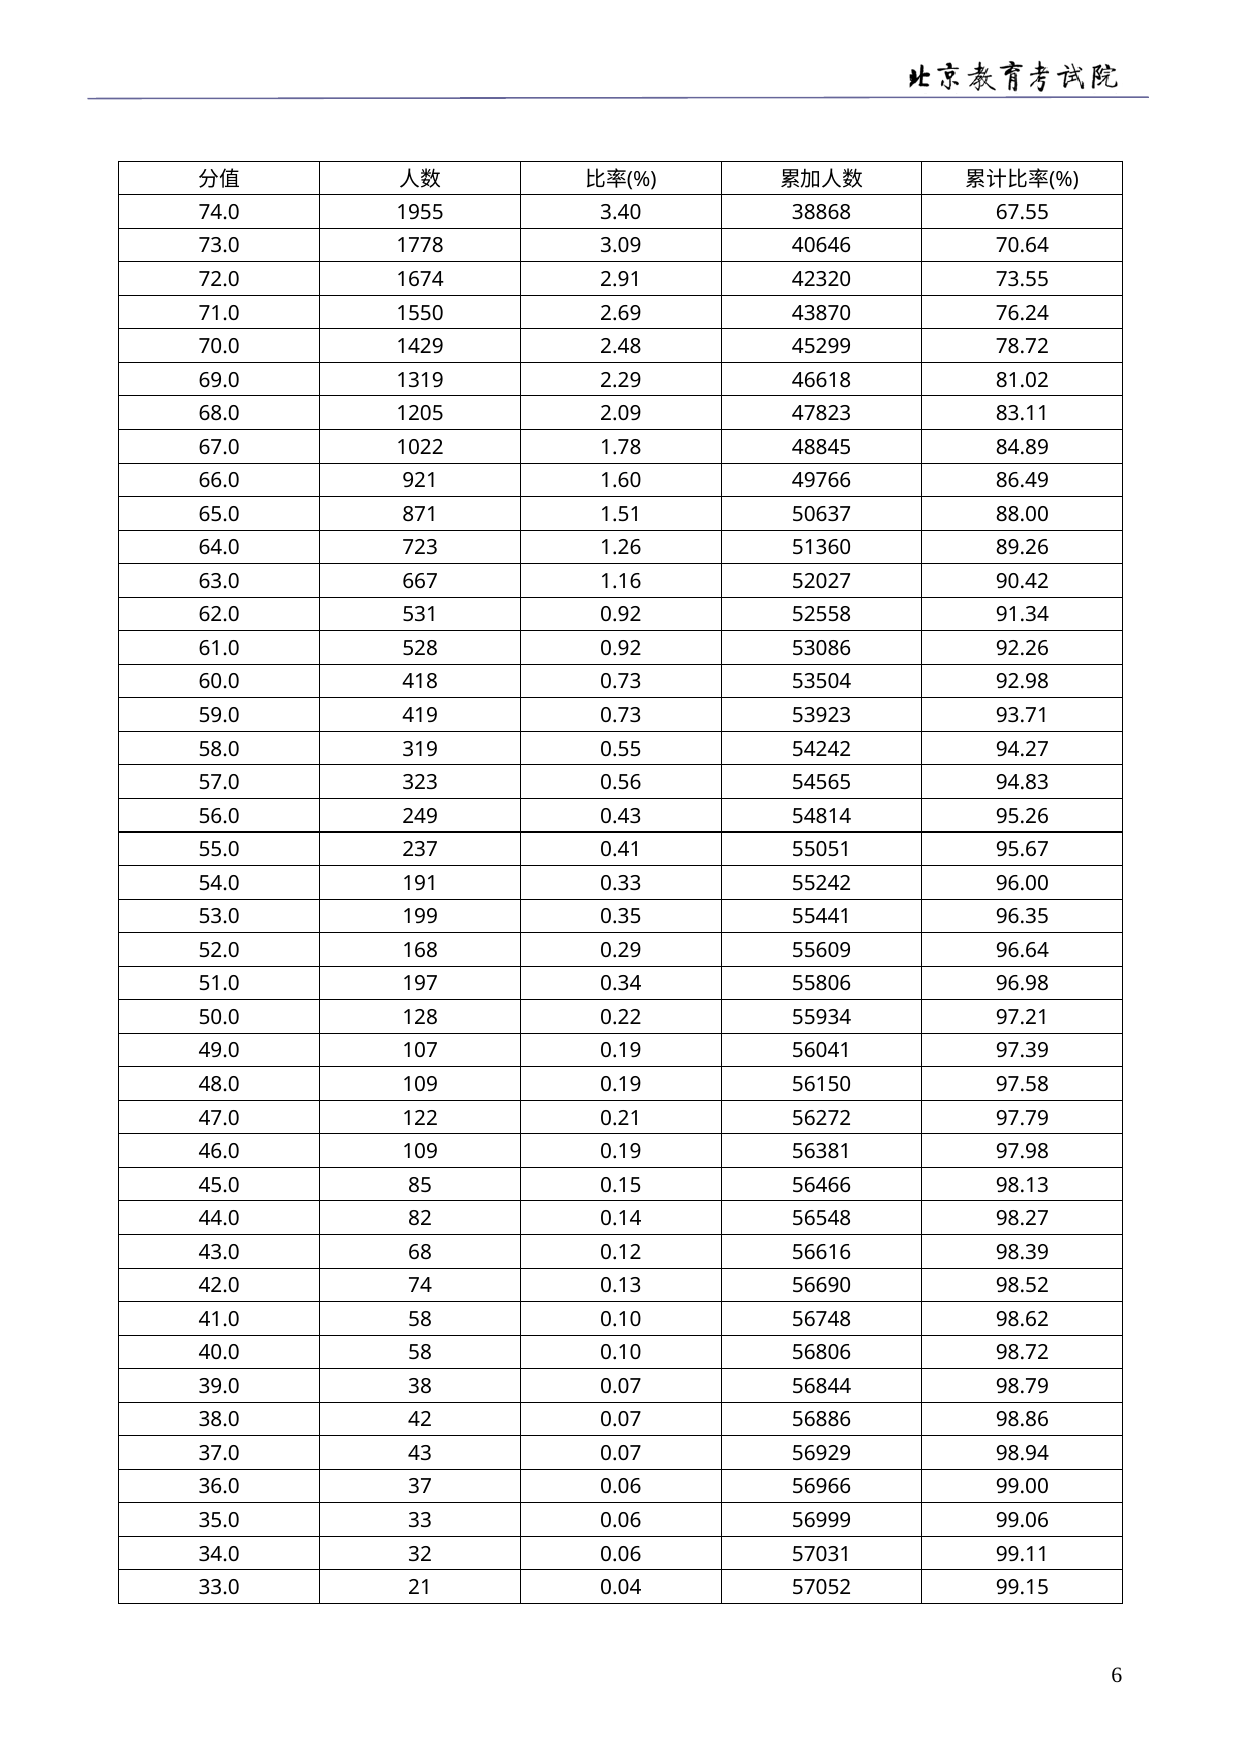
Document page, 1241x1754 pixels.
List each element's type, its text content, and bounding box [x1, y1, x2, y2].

table_cell 0.14 [521, 1201, 721, 1234]
table_cell 49766 [722, 464, 921, 496]
table_cell 68.0 [119, 396, 319, 429]
table_header 比率(%) [521, 162, 721, 194]
table_cell 0.06 [521, 1470, 721, 1502]
table_cell 1022 [320, 430, 520, 462]
table_cell 98.52 [922, 1269, 1122, 1301]
table_cell 52.0 [119, 933, 319, 966]
table_cell 99.15 [922, 1570, 1122, 1603]
table_header 累计比率(%) [922, 162, 1122, 194]
table_cell 92.26 [922, 631, 1122, 664]
table_cell 55242 [722, 866, 921, 898]
table_cell 96.64 [922, 933, 1122, 966]
table_cell 89.26 [922, 531, 1122, 563]
table_header 人数 [320, 162, 520, 194]
table_cell 97.58 [922, 1067, 1122, 1100]
table_cell 56844 [722, 1369, 921, 1402]
table_cell 56748 [722, 1302, 921, 1334]
table_cell 71.0 [119, 296, 319, 328]
table_cell 56690 [722, 1269, 921, 1301]
table_cell 54242 [722, 732, 921, 764]
table_cell 109 [320, 1067, 520, 1100]
table_cell 94.27 [922, 732, 1122, 764]
table_cell 78.72 [922, 329, 1122, 362]
table_cell 528 [320, 631, 520, 664]
table_cell 34.0 [119, 1537, 319, 1569]
table_cell 99.00 [922, 1470, 1122, 1502]
table_cell 60.0 [119, 665, 319, 697]
table_cell 56966 [722, 1470, 921, 1502]
table_cell 1.16 [521, 564, 721, 597]
table_cell 54.0 [119, 866, 319, 898]
table_cell 98.79 [922, 1369, 1122, 1402]
table_cell 55609 [722, 933, 921, 966]
table_cell 57052 [722, 1570, 921, 1603]
table_cell 0.19 [521, 1034, 721, 1066]
table_cell 56466 [722, 1168, 921, 1200]
table_cell 107 [320, 1034, 520, 1066]
table_cell 33 [320, 1503, 520, 1536]
table_cell 42 [320, 1403, 520, 1435]
table_cell 47.0 [119, 1101, 319, 1133]
table_cell 70.0 [119, 329, 319, 362]
table_cell 48845 [722, 430, 921, 462]
table_cell 53.0 [119, 900, 319, 932]
table_cell 96.98 [922, 967, 1122, 999]
table_cell 45.0 [119, 1168, 319, 1200]
table_cell 83.11 [922, 396, 1122, 429]
table_cell 53923 [722, 698, 921, 731]
table_cell 38 [320, 1369, 520, 1402]
table_cell 94.83 [922, 765, 1122, 798]
table_cell 0.33 [521, 866, 721, 898]
table_cell 3.09 [521, 229, 721, 261]
table_header 累加人数 [722, 162, 921, 194]
table_cell 55441 [722, 900, 921, 932]
table_cell 43 [320, 1436, 520, 1469]
table_cell 0.06 [521, 1503, 721, 1536]
table_cell 58 [320, 1302, 520, 1334]
table_cell 1.78 [521, 430, 721, 462]
table_cell 56548 [722, 1201, 921, 1234]
table_cell 1.60 [521, 464, 721, 496]
table_cell 0.07 [521, 1403, 721, 1435]
table_cell 667 [320, 564, 520, 597]
table_cell 41.0 [119, 1302, 319, 1334]
table_cell 0.15 [521, 1168, 721, 1200]
table_cell 98.13 [922, 1168, 1122, 1200]
table_cell 531 [320, 598, 520, 630]
table_cell 82 [320, 1201, 520, 1234]
table_cell 52027 [722, 564, 921, 597]
table_cell 88.00 [922, 497, 1122, 529]
table_cell 0.34 [521, 967, 721, 999]
table_cell 73.0 [119, 229, 319, 261]
table_cell 0.12 [521, 1235, 721, 1267]
table_cell 0.41 [521, 833, 721, 865]
table_cell 50637 [722, 497, 921, 529]
table_cell 0.07 [521, 1436, 721, 1469]
table_cell 55934 [722, 1000, 921, 1033]
table_cell 0.92 [521, 631, 721, 664]
table_cell 95.67 [922, 833, 1122, 865]
table_cell 1319 [320, 363, 520, 395]
table_cell 97.39 [922, 1034, 1122, 1066]
table_cell 1.26 [521, 531, 721, 563]
table_cell 2.69 [521, 296, 721, 328]
table_cell 55806 [722, 967, 921, 999]
table_cell 44.0 [119, 1201, 319, 1234]
table_cell 197 [320, 967, 520, 999]
table_cell 48.0 [119, 1067, 319, 1100]
table_cell 871 [320, 497, 520, 529]
table_cell 92.98 [922, 665, 1122, 697]
table_cell 1205 [320, 396, 520, 429]
table_cell 921 [320, 464, 520, 496]
table_cell 72.0 [119, 262, 319, 295]
table_cell 0.13 [521, 1269, 721, 1301]
table_header 分值 [119, 162, 319, 194]
table_cell 37 [320, 1470, 520, 1502]
table_cell 58 [320, 1336, 520, 1368]
table_cell 98.94 [922, 1436, 1122, 1469]
table_cell 0.19 [521, 1134, 721, 1167]
table_cell 0.22 [521, 1000, 721, 1033]
table_cell 65.0 [119, 497, 319, 529]
table_cell 56.0 [119, 799, 319, 831]
table_cell 723 [320, 531, 520, 563]
table_cell 43870 [722, 296, 921, 328]
table_cell 1.51 [521, 497, 721, 529]
table_cell 43.0 [119, 1235, 319, 1267]
table_cell 45299 [722, 329, 921, 362]
table_cell 191 [320, 866, 520, 898]
table_cell 323 [320, 765, 520, 798]
table_cell 109 [320, 1134, 520, 1167]
table_cell 319 [320, 732, 520, 764]
table_cell 62.0 [119, 598, 319, 630]
table_cell 97.21 [922, 1000, 1122, 1033]
table_cell 0.07 [521, 1369, 721, 1402]
table_cell 67.55 [922, 195, 1122, 228]
table_cell 46.0 [119, 1134, 319, 1167]
table_cell 74.0 [119, 195, 319, 228]
table_cell 0.21 [521, 1101, 721, 1133]
table_cell 1955 [320, 195, 520, 228]
table_cell 418 [320, 665, 520, 697]
table_cell 56041 [722, 1034, 921, 1066]
table_cell 2.09 [521, 396, 721, 429]
table_cell 91.34 [922, 598, 1122, 630]
table_cell 51360 [722, 531, 921, 563]
table_cell 50.0 [119, 1000, 319, 1033]
table_cell 58.0 [119, 732, 319, 764]
table_cell 68 [320, 1235, 520, 1267]
table_cell 0.73 [521, 698, 721, 731]
table_cell 51.0 [119, 967, 319, 999]
table_cell 54565 [722, 765, 921, 798]
table_cell 0.10 [521, 1302, 721, 1334]
table_cell 86.49 [922, 464, 1122, 496]
table_cell 56999 [722, 1503, 921, 1536]
table_cell 54814 [722, 799, 921, 831]
table_cell 21 [320, 1570, 520, 1603]
table_cell 81.02 [922, 363, 1122, 395]
table_cell 0.29 [521, 933, 721, 966]
table_cell 73.55 [922, 262, 1122, 295]
table_cell 90.42 [922, 564, 1122, 597]
table_cell 0.04 [521, 1570, 721, 1603]
table_cell 1778 [320, 229, 520, 261]
table_cell 76.24 [922, 296, 1122, 328]
table_cell 1550 [320, 296, 520, 328]
table_cell 61.0 [119, 631, 319, 664]
table_cell 33.0 [119, 1570, 319, 1603]
table_cell 0.06 [521, 1537, 721, 1569]
table_cell 57.0 [119, 765, 319, 798]
table_cell 57031 [722, 1537, 921, 1569]
table_cell 98.27 [922, 1201, 1122, 1234]
table_cell 53504 [722, 665, 921, 697]
table_cell 419 [320, 698, 520, 731]
table_cell 32 [320, 1537, 520, 1569]
table_cell 0.55 [521, 732, 721, 764]
table_cell 52558 [722, 598, 921, 630]
table_cell 38868 [722, 195, 921, 228]
table_cell 56929 [722, 1436, 921, 1469]
table_cell 56381 [722, 1134, 921, 1167]
table_cell 64.0 [119, 531, 319, 563]
table_cell 70.64 [922, 229, 1122, 261]
table_cell 56886 [722, 1403, 921, 1435]
table_cell 40646 [722, 229, 921, 261]
table_cell 55051 [722, 833, 921, 865]
table_cell 2.91 [521, 262, 721, 295]
table_cell 98.39 [922, 1235, 1122, 1267]
table_cell 98.72 [922, 1336, 1122, 1368]
table_cell 98.62 [922, 1302, 1122, 1334]
table_cell 56150 [722, 1067, 921, 1100]
table_cell 199 [320, 900, 520, 932]
table_cell 0.92 [521, 598, 721, 630]
table_cell 49.0 [119, 1034, 319, 1066]
table_cell 96.00 [922, 866, 1122, 898]
table_cell 36.0 [119, 1470, 319, 1502]
table_cell 0.10 [521, 1336, 721, 1368]
table_cell 97.79 [922, 1101, 1122, 1133]
table_cell 97.98 [922, 1134, 1122, 1167]
table_cell 99.06 [922, 1503, 1122, 1536]
picture [909, 56, 1123, 94]
table_cell 67.0 [119, 430, 319, 462]
table_cell 96.35 [922, 900, 1122, 932]
table_cell 56272 [722, 1101, 921, 1133]
table_cell 2.29 [521, 363, 721, 395]
table_cell 168 [320, 933, 520, 966]
table_cell 0.35 [521, 900, 721, 932]
table_cell 47823 [722, 396, 921, 429]
table_cell 74 [320, 1269, 520, 1301]
table_cell 0.19 [521, 1067, 721, 1100]
table_cell 99.11 [922, 1537, 1122, 1569]
table_cell 40.0 [119, 1336, 319, 1368]
table_cell 38.0 [119, 1403, 319, 1435]
table_cell 1429 [320, 329, 520, 362]
table_cell 0.43 [521, 799, 721, 831]
table_cell 55.0 [119, 833, 319, 865]
table_cell 1674 [320, 262, 520, 295]
table_cell 95.26 [922, 799, 1122, 831]
table_cell 42.0 [119, 1269, 319, 1301]
table_cell 69.0 [119, 363, 319, 395]
table_cell 35.0 [119, 1503, 319, 1536]
table_cell 98.86 [922, 1403, 1122, 1435]
table_cell 237 [320, 833, 520, 865]
table_cell 59.0 [119, 698, 319, 731]
table_cell 53086 [722, 631, 921, 664]
table_cell 2.48 [521, 329, 721, 362]
table_cell 56806 [722, 1336, 921, 1368]
table_cell 128 [320, 1000, 520, 1033]
table_cell 63.0 [119, 564, 319, 597]
table_cell 249 [320, 799, 520, 831]
table_cell 3.40 [521, 195, 721, 228]
table_cell 39.0 [119, 1369, 319, 1402]
table_cell 85 [320, 1168, 520, 1200]
table_cell 0.56 [521, 765, 721, 798]
table_cell 0.73 [521, 665, 721, 697]
table_cell 93.71 [922, 698, 1122, 731]
table_cell 56616 [722, 1235, 921, 1267]
table_cell 46618 [722, 363, 921, 395]
table_cell 42320 [722, 262, 921, 295]
table_cell 66.0 [119, 464, 319, 496]
table_cell 122 [320, 1101, 520, 1133]
table_cell 37.0 [119, 1436, 319, 1469]
table_cell 84.89 [922, 430, 1122, 462]
